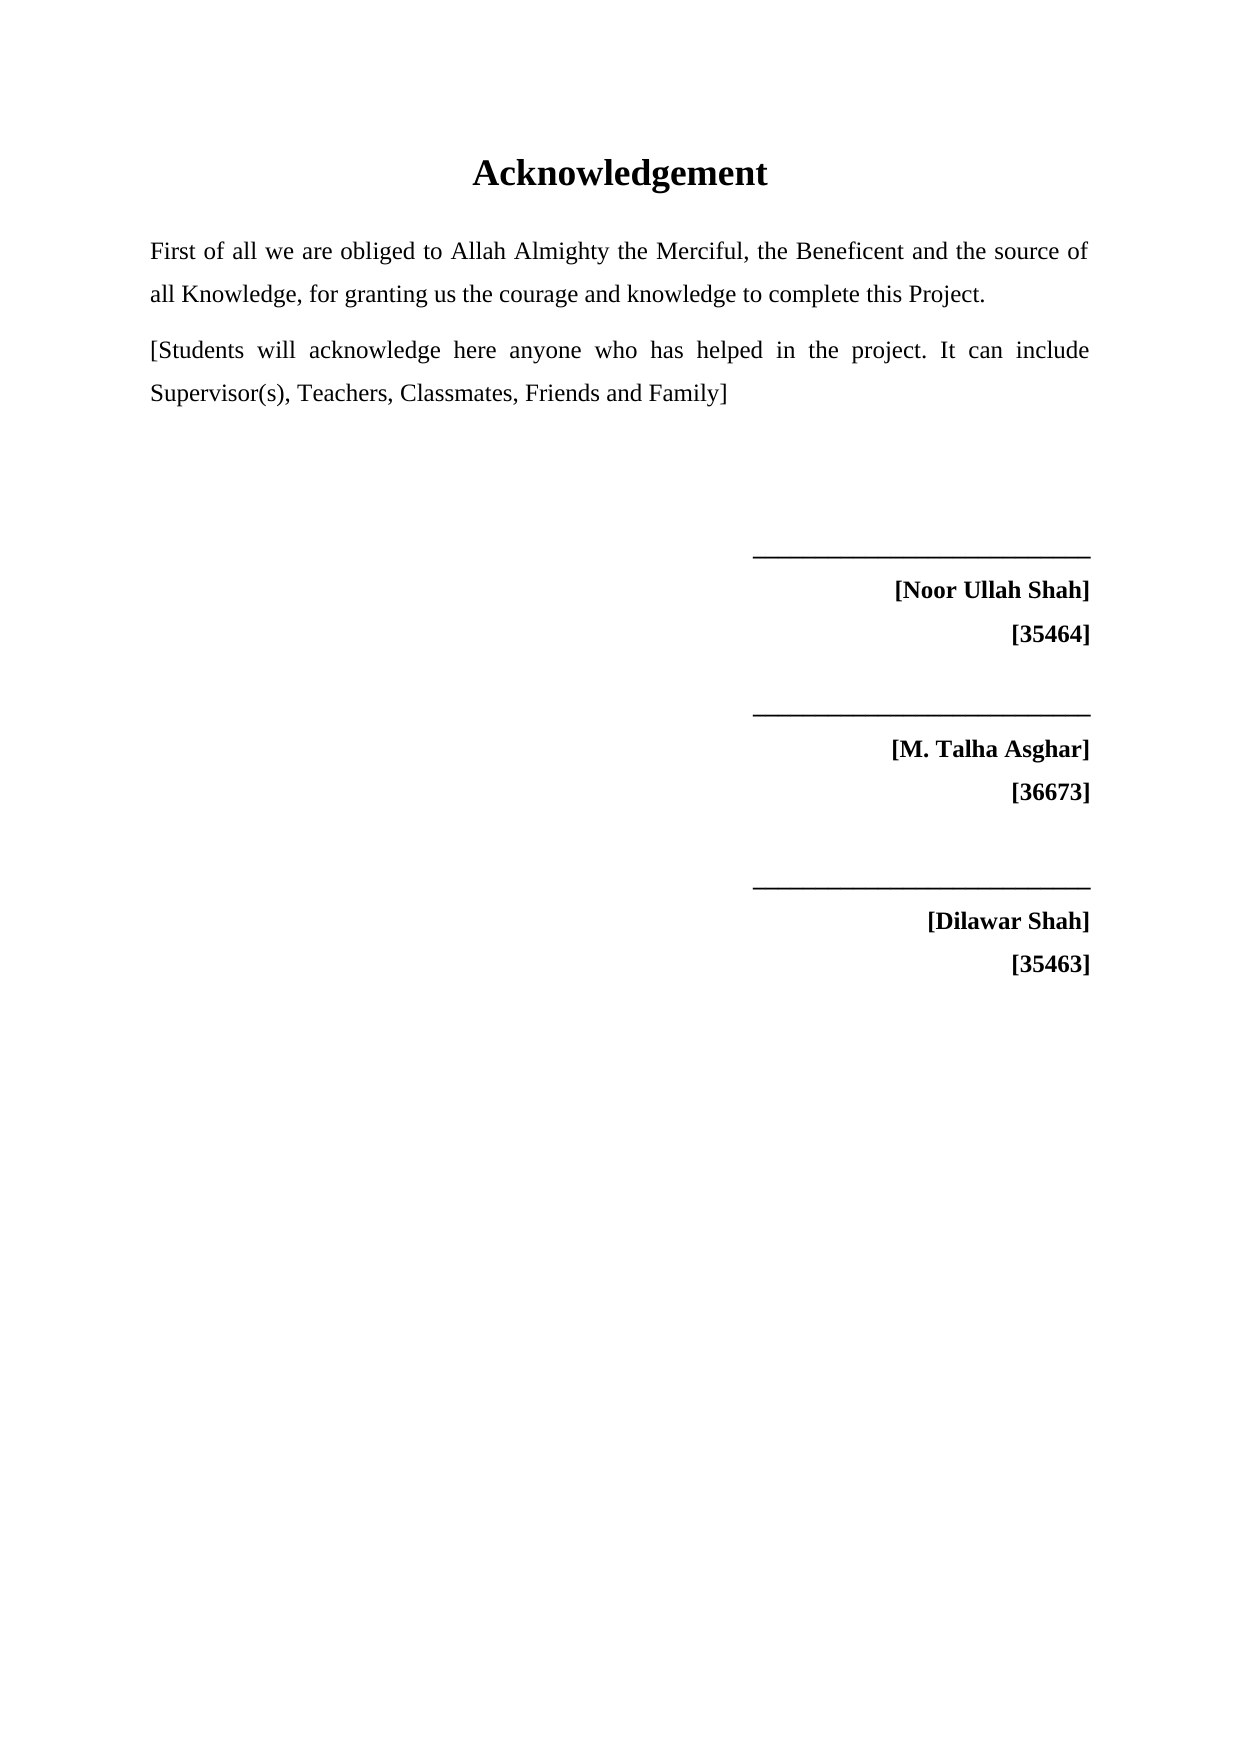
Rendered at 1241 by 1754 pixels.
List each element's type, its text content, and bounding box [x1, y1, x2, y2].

text First of all we are obliged to Allah Almighty the Merciful, the Beneficent and the source of all Knowledge, for granting us the courage and knowledge to complete this Project. [150, 236, 1090, 308]
text Acknowledgement [150, 150, 1090, 193]
text [Noor Ullah Shah] [150, 576, 1090, 604]
text ___________________________ [150, 863, 1090, 892]
text [Dilawar Shah] [150, 906, 1090, 935]
text [Students will acknowledge here anyone who has helped in the project. It can include Supervisor(s), Teachers, Classmates, Friends and Family] [150, 335, 1090, 407]
text [35463] [150, 949, 1090, 978]
text [35464] [150, 619, 1090, 647]
text ___________________________ [150, 532, 1090, 561]
text [M. Talha Asghar] [150, 734, 1090, 762]
text [36673] [150, 777, 1090, 806]
text ___________________________ [150, 691, 1090, 719]
